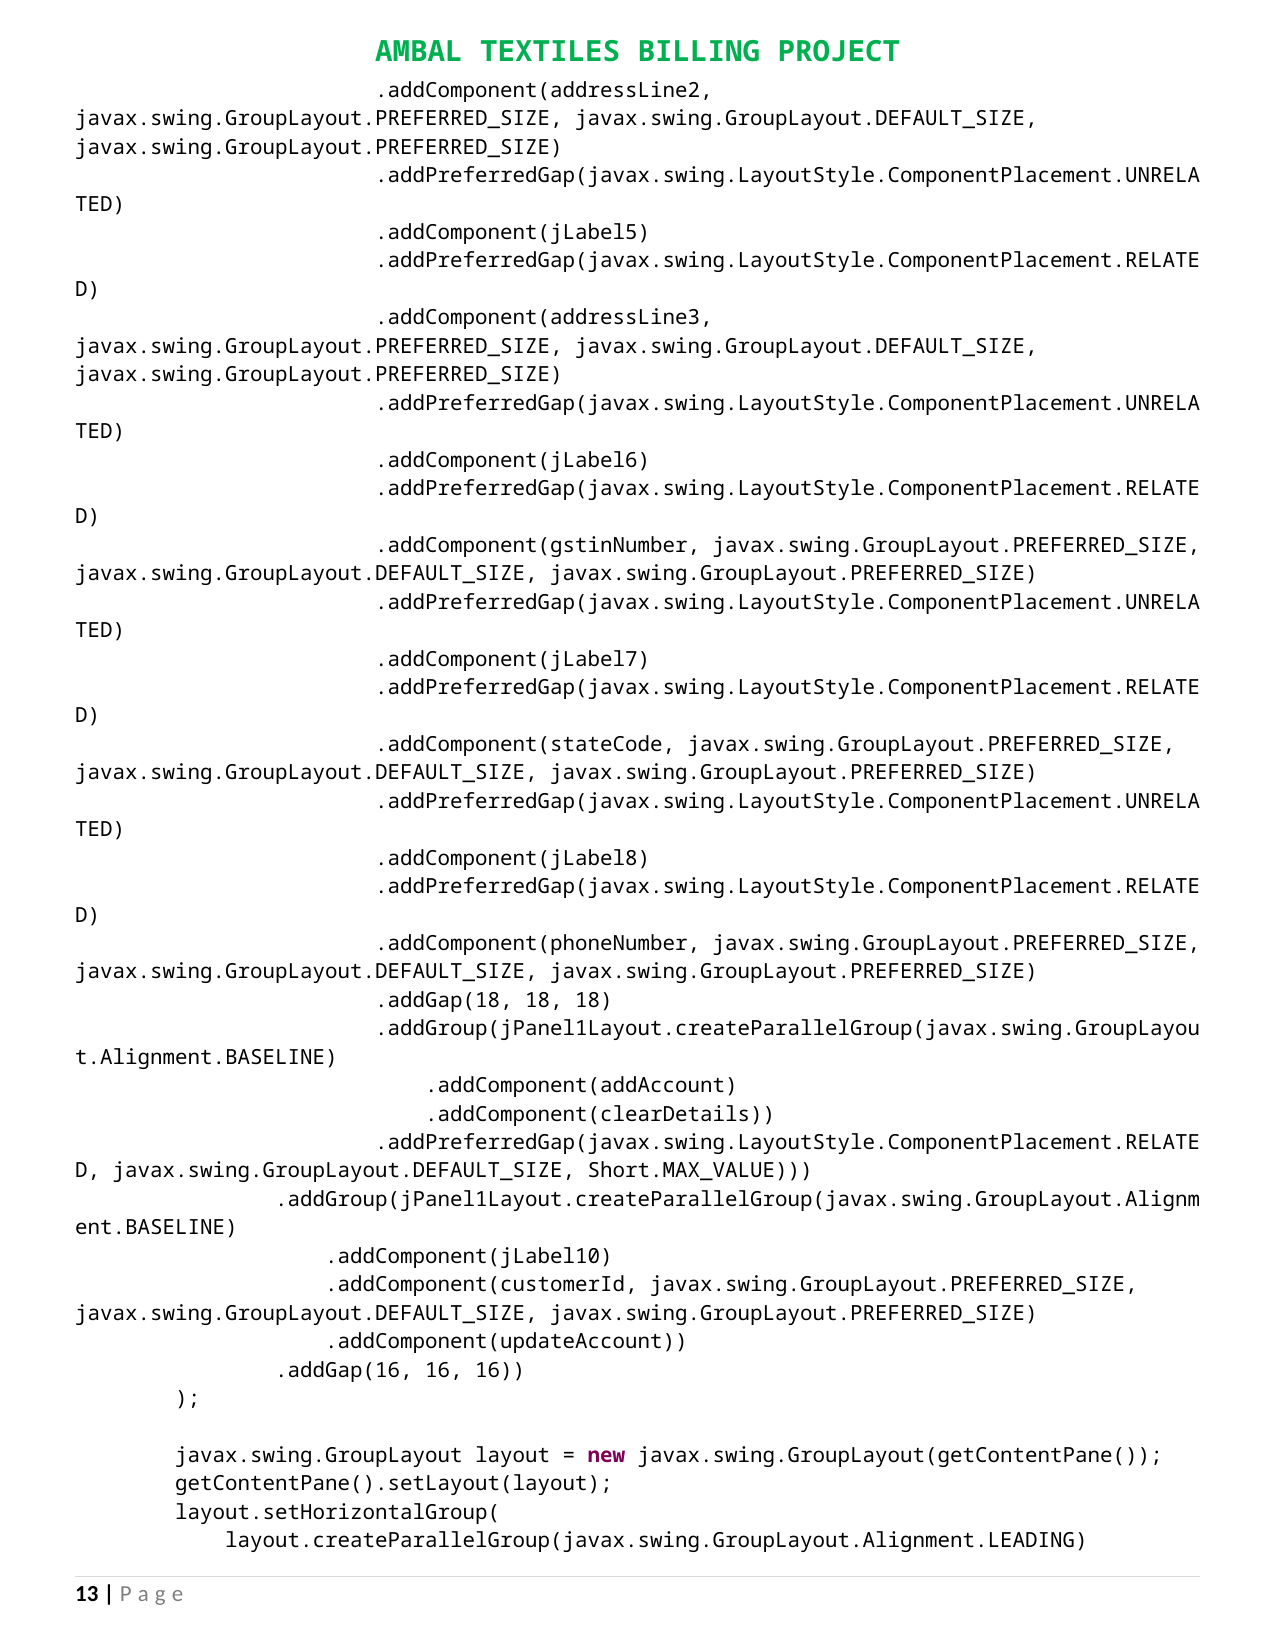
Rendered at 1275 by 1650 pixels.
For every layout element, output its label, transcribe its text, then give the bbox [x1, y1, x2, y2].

text getContentPane().setLayout(layout); [75, 1468, 1200, 1497]
text .addComponent(clearDetails)) [75, 1099, 1200, 1127]
text .addPreferredGap(javax.swing.LayoutStyle.ComponentPlacement.RELATED) [75, 246, 1200, 302]
text .addComponent(jLabel5) [75, 217, 1200, 246]
text .addGap(18, 18, 18) [75, 985, 1200, 1013]
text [75, 160, 1200, 217]
text .addPreferredGap(javax.swing.LayoutStyle.ComponentPlacement.UNRELATED) [75, 587, 1200, 644]
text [75, 1525, 1200, 1554]
text .addPreferredGap(javax.swing.LayoutStyle.ComponentPlacement.UNRELATED) [75, 786, 1200, 843]
text layout.setHorizontalGroup( [75, 1497, 1200, 1525]
text .addPreferredGap(javax.swing.LayoutStyle.ComponentPlacement.UNRELATED) [75, 388, 1200, 445]
text .addComponent(jLabel7) [75, 644, 1200, 672]
text ); [75, 1383, 1200, 1412]
text .addComponent(jLabel8) [75, 843, 1200, 871]
text .addComponent(addAccount) [75, 1070, 1200, 1099]
text javax.swing.GroupLayout layout = new javax.swing.GroupLayout(getContentPane()); [75, 1440, 1200, 1468]
text .addComponent(addressLine3, javax.swing.GroupLayout.PREFERRED_SIZE, javax.swing.GroupLayout.DEFAULT_SIZE, javax.swing.GroupLayout.PREFERRED_SIZE) [75, 302, 1200, 388]
text .addPreferredGap(javax.swing.LayoutStyle.ComponentPlacement.RELATED) [75, 871, 1200, 928]
text .addComponent(updateAccount)) [75, 1326, 1200, 1355]
text .addGroup(jPanel1Layout.createParallelGroup(javax.swing.GroupLayout.Alignment.BASELINE) [75, 1184, 1200, 1241]
text .addComponent(jLabel10) [75, 1241, 1200, 1269]
text .addComponent(customerId, javax.swing.GroupLayout.PREFERRED_SIZE, javax.swing.GroupLayout.DEFAULT_SIZE, javax.swing.GroupLayout.PREFERRED_SIZE) [75, 1269, 1200, 1326]
text .addComponent(stateCode, javax.swing.GroupLayout.PREFERRED_SIZE, javax.swing.GroupLayout.DEFAULT_SIZE, javax.swing.GroupLayout.PREFERRED_SIZE) [75, 729, 1200, 786]
text .addComponent(jLabel6) [75, 445, 1200, 473]
text .addGap(16, 16, 16)) [75, 1355, 1200, 1383]
text .addGroup(jPanel1Layout.createParallelGroup(javax.swing.GroupLayout.Alignment.BASELINE) [75, 1013, 1200, 1070]
text .addComponent(addressLine2, javax.swing.GroupLayout.PREFERRED_SIZE, javax.swing.GroupLayout.DEFAULT_SIZE, javax.swing.GroupLayout.PREFERRED_SIZE) [75, 75, 1200, 160]
text .addPreferredGap(javax.swing.LayoutStyle.ComponentPlacement.RELATED) [75, 672, 1200, 729]
text .addComponent(gstinNumber, javax.swing.GroupLayout.PREFERRED_SIZE, javax.swing.GroupLayout.DEFAULT_SIZE, javax.swing.GroupLayout.PREFERRED_SIZE) [75, 530, 1200, 587]
text .addComponent(phoneNumber, javax.swing.GroupLayout.PREFERRED_SIZE, javax.swing.GroupLayout.DEFAULT_SIZE, javax.swing.GroupLayout.PREFERRED_SIZE) [75, 928, 1200, 985]
text .addPreferredGap(javax.swing.LayoutStyle.ComponentPlacement.RELATED) [75, 473, 1200, 530]
text .addPreferredGap(javax.swing.LayoutStyle.ComponentPlacement.RELATED, javax.swing.GroupLayout.DEFAULT_SIZE, Short.MAX_VALUE))) [75, 1127, 1200, 1184]
